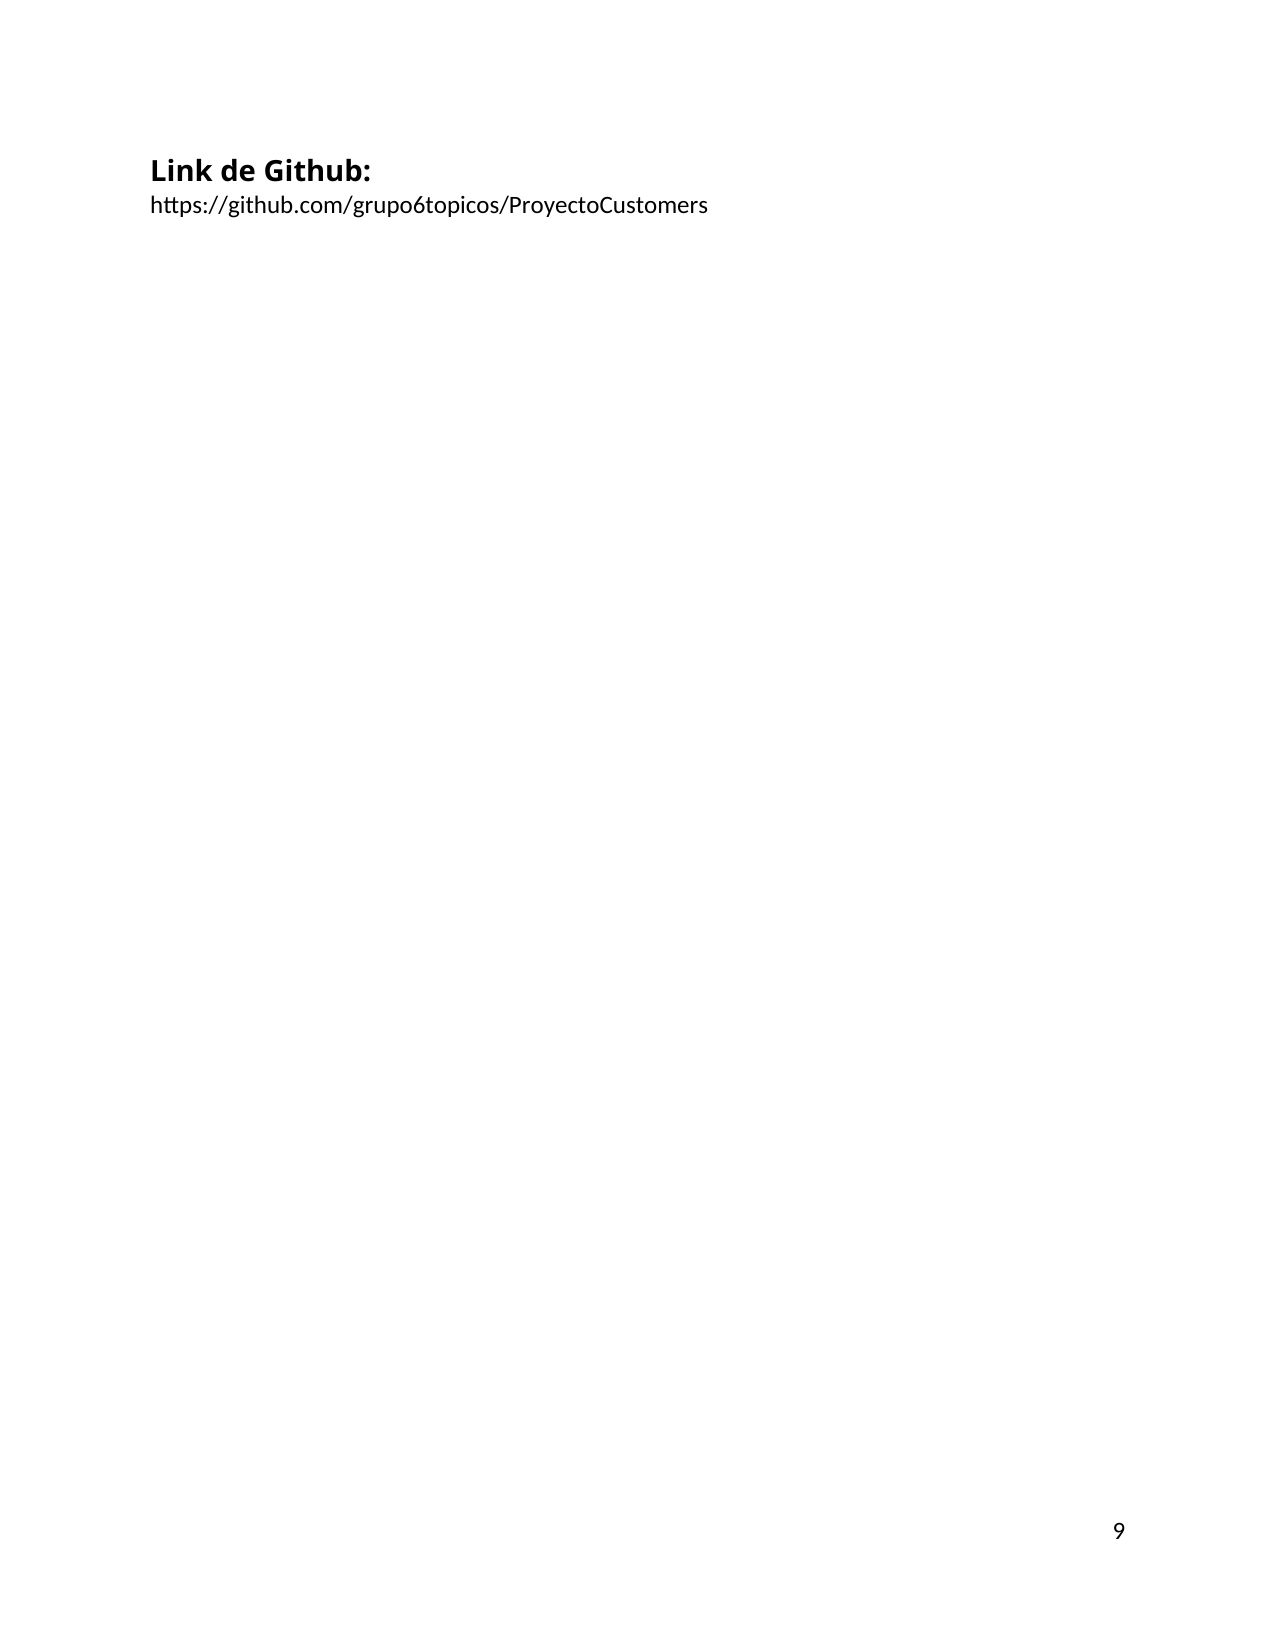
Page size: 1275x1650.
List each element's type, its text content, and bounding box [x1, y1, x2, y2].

text https://github.com/grupo6topicos/ProyectoCustomers [150, 190, 1125, 220]
subtitle Link de Github: [150, 150, 1125, 190]
